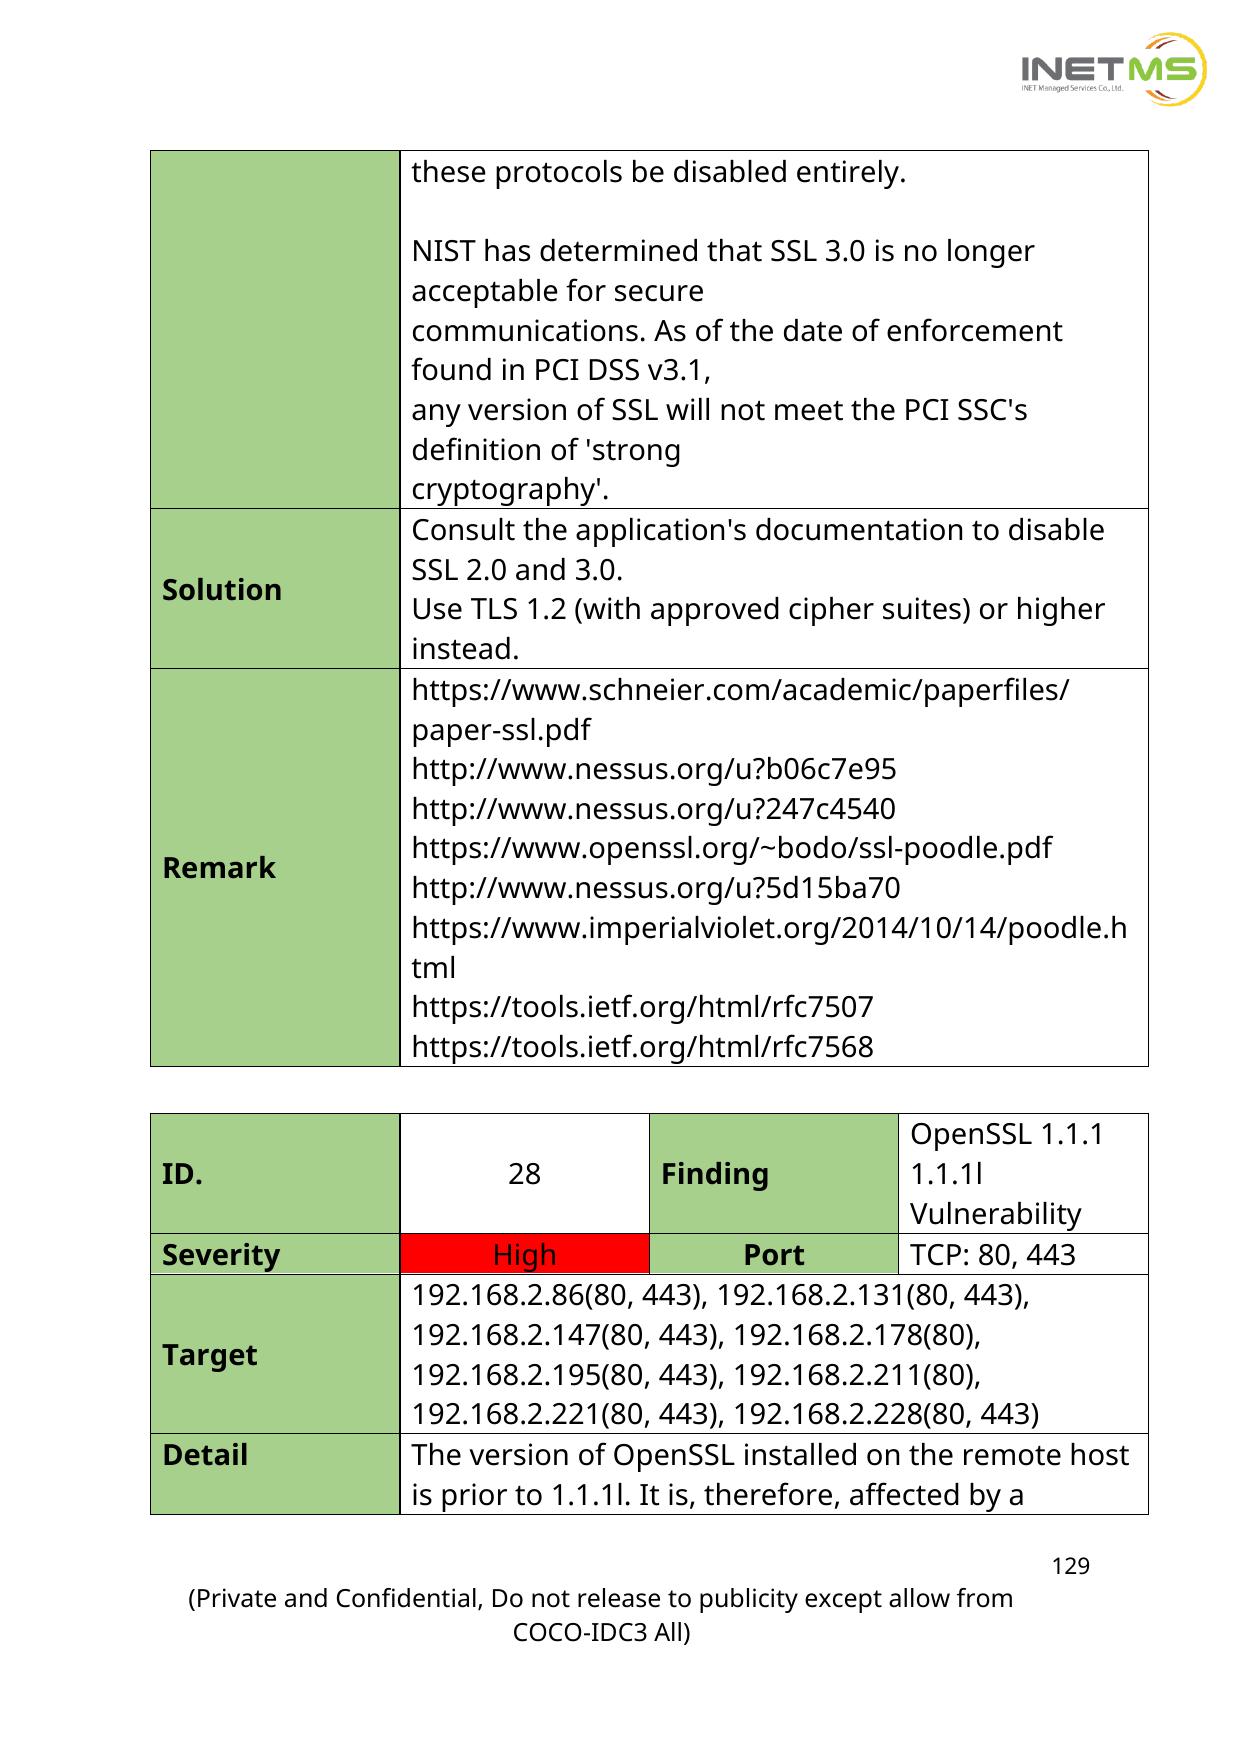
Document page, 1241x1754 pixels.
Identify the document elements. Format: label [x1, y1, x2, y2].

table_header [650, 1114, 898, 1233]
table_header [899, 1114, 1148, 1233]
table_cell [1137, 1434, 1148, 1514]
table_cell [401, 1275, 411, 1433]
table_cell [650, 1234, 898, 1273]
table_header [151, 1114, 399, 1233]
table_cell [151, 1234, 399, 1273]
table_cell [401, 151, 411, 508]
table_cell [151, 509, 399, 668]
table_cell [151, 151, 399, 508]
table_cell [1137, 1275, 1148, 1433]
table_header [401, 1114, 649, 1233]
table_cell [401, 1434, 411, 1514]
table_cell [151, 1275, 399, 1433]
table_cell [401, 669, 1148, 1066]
picture [1012, 29, 1211, 114]
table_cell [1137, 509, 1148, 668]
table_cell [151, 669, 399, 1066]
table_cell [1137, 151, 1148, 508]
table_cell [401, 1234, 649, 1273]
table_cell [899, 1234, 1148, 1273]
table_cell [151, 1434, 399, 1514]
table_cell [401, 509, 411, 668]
